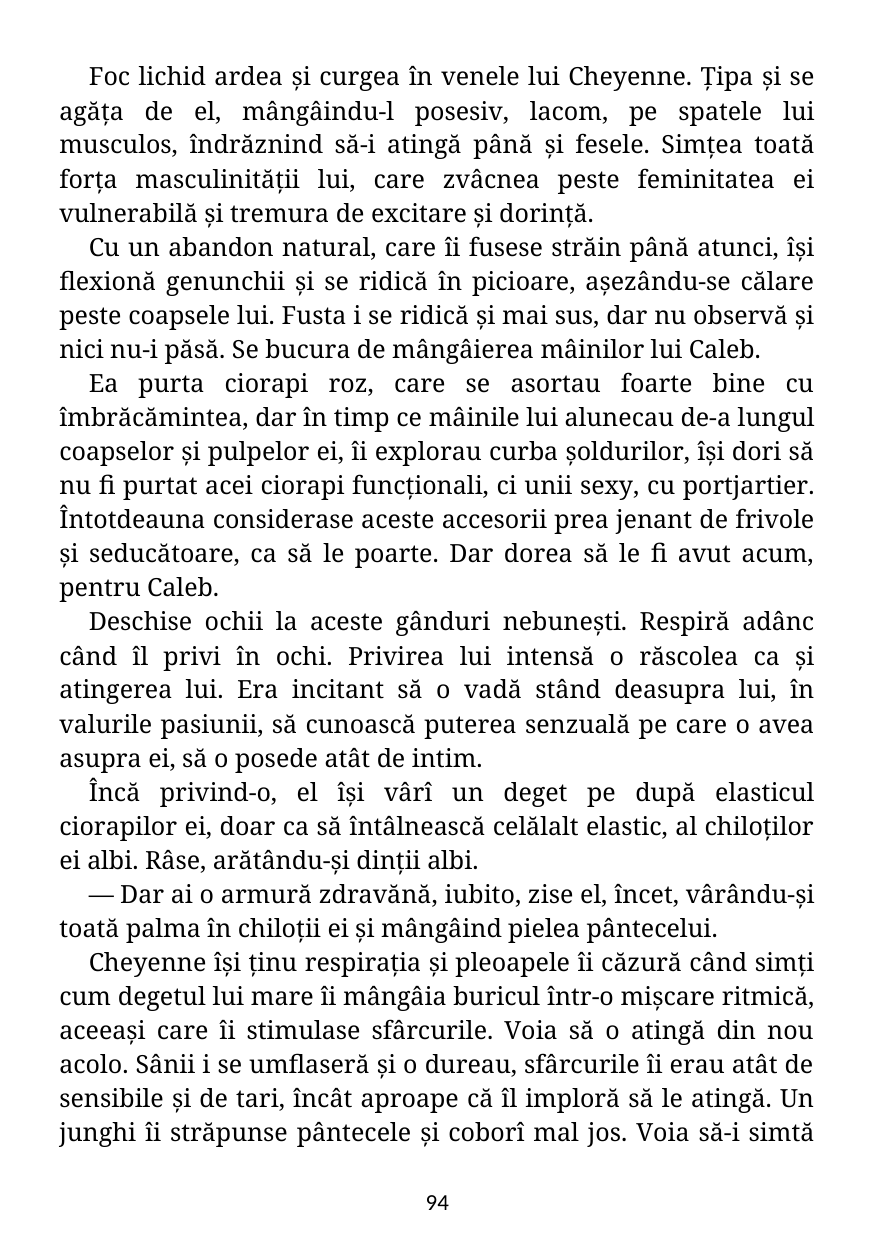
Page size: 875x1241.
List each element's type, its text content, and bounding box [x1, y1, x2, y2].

text Foc lichid ardea şi curgea în venele lui Cheyenne. Ţipa şi se agăţa de el, mângâindu-l posesiv, lacom, pe spatele lui musculos, îndrăznind să-i atingă până şi fesele. Simţea toată forţa masculinităţii lui, care zvâcnea peste feminitatea ei vulnerabilă şi tremura de excitare şi dorinţă. [59, 59, 815, 229]
text Încă privind-o, el îşi vârî un deget pe după elasticul ciorapilor ei, doar ca să întâlnească celălalt elastic, al chiloţilor ei albi. Râse, arătându-şi dinţii albi. [59, 774, 815, 877]
text Cu un abandon natural, care îi fusese străin până atunci, îşi flexionă genunchii şi se ridică în picioare, aşezându-se călare peste coapsele lui. Fusta i se ridică şi mai sus, dar nu observă şi nici nu-i păsă. Se bucura de mângâierea mâinilor lui Caleb. [59, 229, 815, 366]
text — Dar ai o armură zdravănă, iubito, zise el, încet, vârându-şi toată palma în chiloţii ei şi mângâind pielea pântecelui. [59, 877, 815, 945]
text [59, 945, 815, 1149]
text Ea purta ciorapi roz, care se asortau foarte bine cu îmbrăcămintea, dar în timp ce mâinile lui alunecau de-a lungul coapselor şi pulpelor ei, îi explorau curba şoldurilor, îşi dori să nu fi purtat acei ciorapi funcţionali, ci unii sexy, cu portjartier. Întotdeauna considerase aceste accesorii prea jenant de frivole şi seducătoare, ca să le poarte. Dar dorea să le fi avut acum, pentru Caleb. [59, 366, 815, 604]
text Deschise ochii la aceste gânduri nebuneşti. Respiră adânc când îl privi în ochi. Privirea lui intensă o răscolea ca şi atingerea lui. Era incitant să o vadă stând deasupra lui, în valurile pasiunii, să cunoască puterea senzuală pe care o avea asupra ei, să o posede atât de intim. [59, 604, 815, 774]
